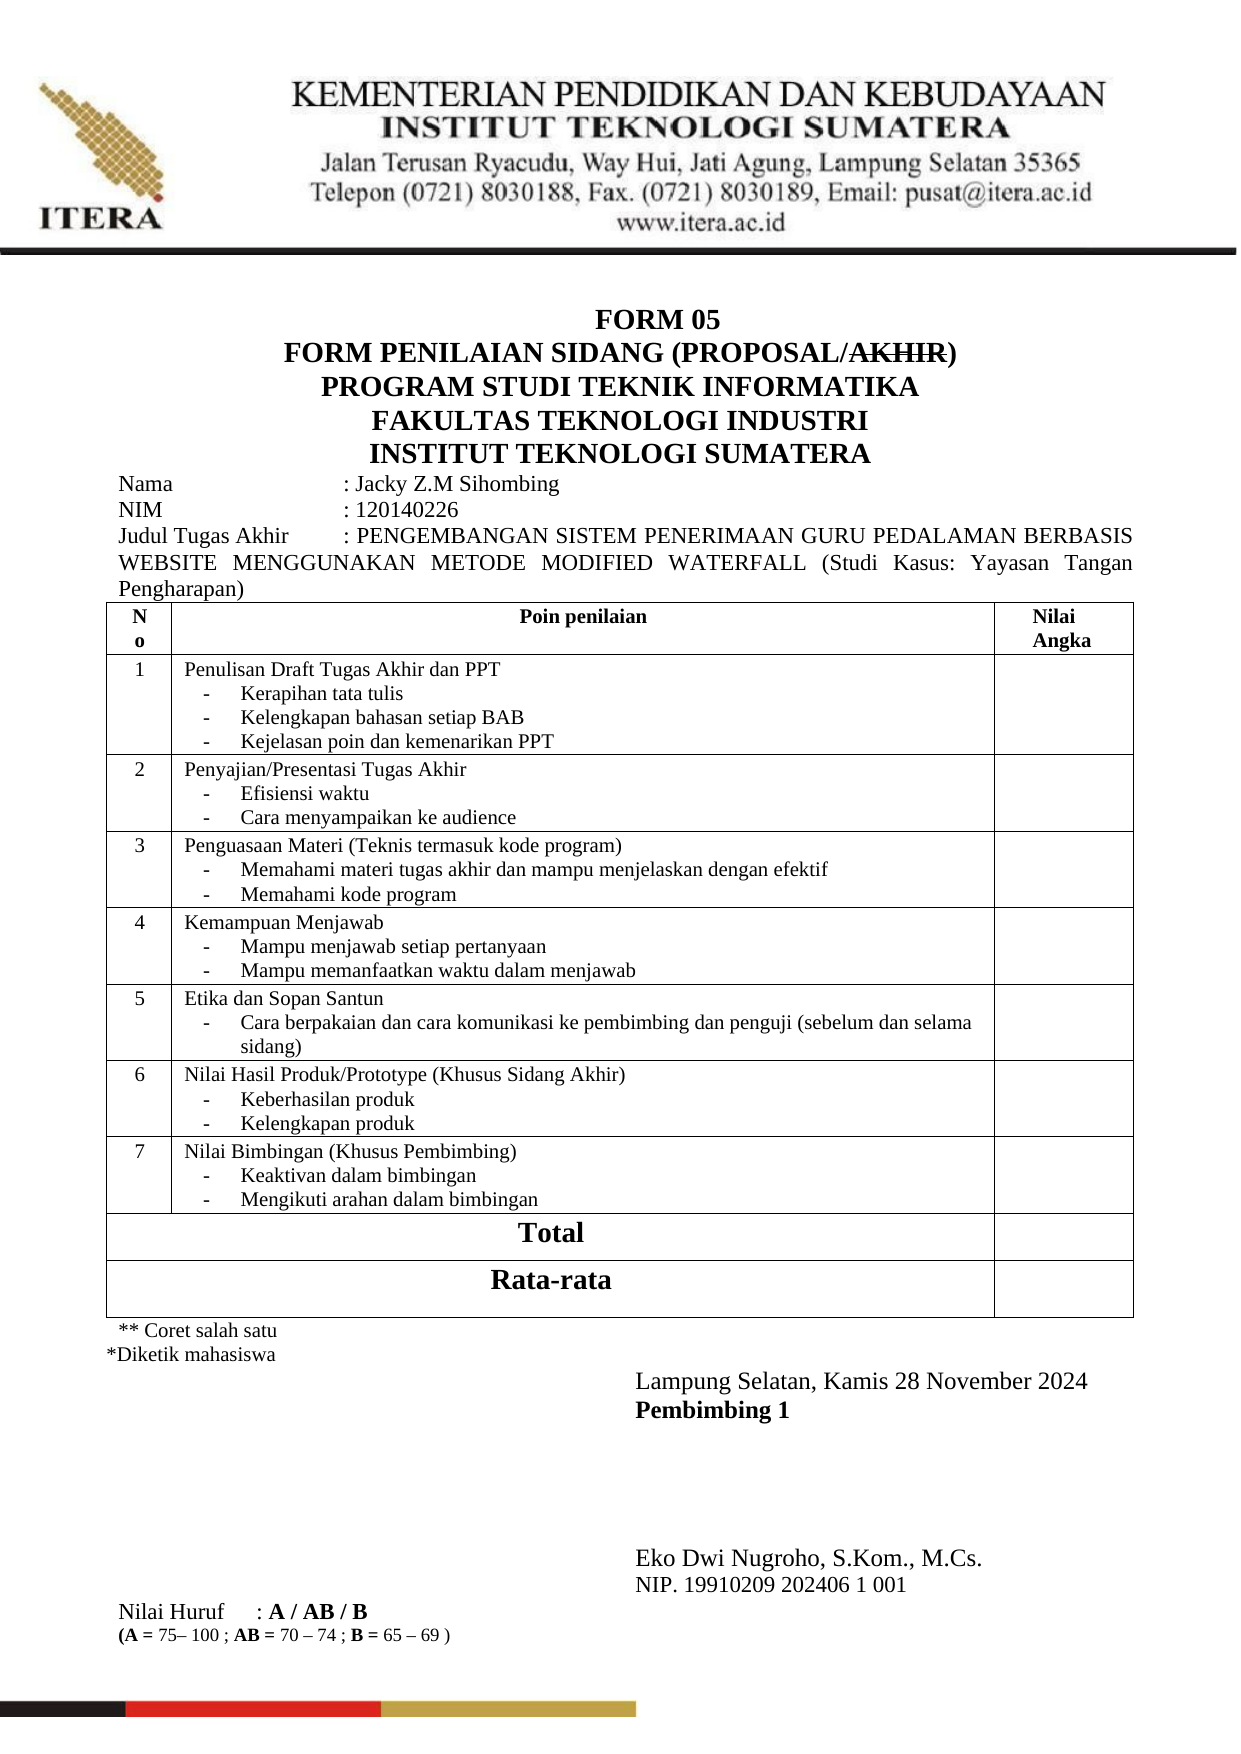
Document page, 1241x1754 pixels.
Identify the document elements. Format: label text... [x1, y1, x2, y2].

text Pembimbing 1 [635, 1395, 1134, 1423]
table_cell 6 [107, 1061, 171, 1136]
table_header No [107, 603, 171, 654]
subtitle FORM 05 [181, 302, 1134, 336]
table_cell [995, 1137, 1133, 1212]
table_cell Kemampuan Menjawab Mampu menjawab setiap pertanyaan Mampu memanfaatkan waktu dalam menjawab [172, 908, 994, 983]
table_cell 7 [107, 1137, 171, 1212]
table_cell Penyajian/Presentasi Tugas Akhir Efisiensi waktu Cara menyampaikan ke audience [172, 755, 994, 831]
table_cell Nilai Hasil Produk/Prototype (Khusus Sidang Akhir) Keberhasilan produk Kelengkapan produk [172, 1061, 994, 1136]
table_cell [995, 985, 1133, 1060]
table_cell 1 [107, 655, 171, 754]
table_cell 3 [107, 832, 171, 907]
text Eko Dwi Nugroho, S.Kom., M.Cs. [635, 1543, 1134, 1572]
table_cell [995, 755, 1133, 831]
table_cell [995, 655, 1133, 754]
table_cell Penulisan Draft Tugas Akhir dan PPT Kerapihan tata tulis Kelengkapan bahasan setiap BAB Kejelasan poin dan kemenarikan PPT [172, 655, 994, 754]
text FAKULTAS TEKNOLOGI INDUSTRI [106, 403, 1134, 436]
picture [0, 1700, 640, 1717]
table_cell Penguasaan Materi (Teknis termasuk kode program) Memahami materi tugas akhir dan mampu menjelaskan dengan efektif Memahami kode program [172, 832, 994, 907]
table_cell Total [107, 1214, 994, 1260]
table_cell [995, 1261, 1133, 1317]
table_header Nilai Angka [995, 603, 1133, 654]
table_cell [995, 1061, 1133, 1136]
text NIM : 120140226 [118, 496, 1134, 523]
text FORM PENILAIAN SIDANG (PROPOSAL/AKHIR) [106, 336, 1134, 369]
table_cell 5 [107, 985, 171, 1060]
table_cell [995, 832, 1133, 907]
table_header Poin penilaian [172, 603, 994, 654]
table_cell Etika dan Sopan Santun Cara berpakaian dan cara komunikasi ke pembimbing dan penguji (sebelum dan selama sidang) [172, 985, 994, 1060]
text PROGRAM STUDI TEKNIK INFORMATIKA [106, 369, 1134, 403]
text Nilai Huruf : A / AB / B [118, 1598, 1130, 1624]
table_cell 2 [107, 755, 171, 831]
text Judul Tugas Akhir : PENGEMBANGAN SISTEM PENERIMAAN GURU PEDALAMAN BERBASIS WEBSITE MENGGUNAKAN METODE MODIFIED WATERFALL (Studi Kasus: Yayasan Tangan Pengharapan) [118, 523, 1134, 602]
table_cell 4 [107, 908, 171, 983]
table_cell [995, 908, 1133, 983]
table_cell Rata-rata [107, 1261, 994, 1317]
text INSTITUT TEKNOLOGI SUMATERA [106, 436, 1134, 470]
text Lampung Selatan, Kamis 28 November 2024 [635, 1366, 1134, 1395]
text Nama : Jacky Z.M Sihombing [118, 470, 1134, 496]
text NIP. 19910209 202406 1 001 [635, 1572, 1134, 1598]
text ** Coret salah satu [118, 1318, 1134, 1342]
picture [0, 76, 1237, 255]
text *Diketik mahasiswa [106, 1342, 1134, 1366]
text (A = 75– 100 ; AB = 70 – 74 ; B = 65 – 69 ) [118, 1624, 1134, 1646]
table_cell Nilai Bimbingan (Khusus Pembimbing) Keaktivan dalam bimbingan Mengikuti arahan dalam bimbingan [172, 1137, 994, 1212]
table_cell [995, 1214, 1133, 1260]
